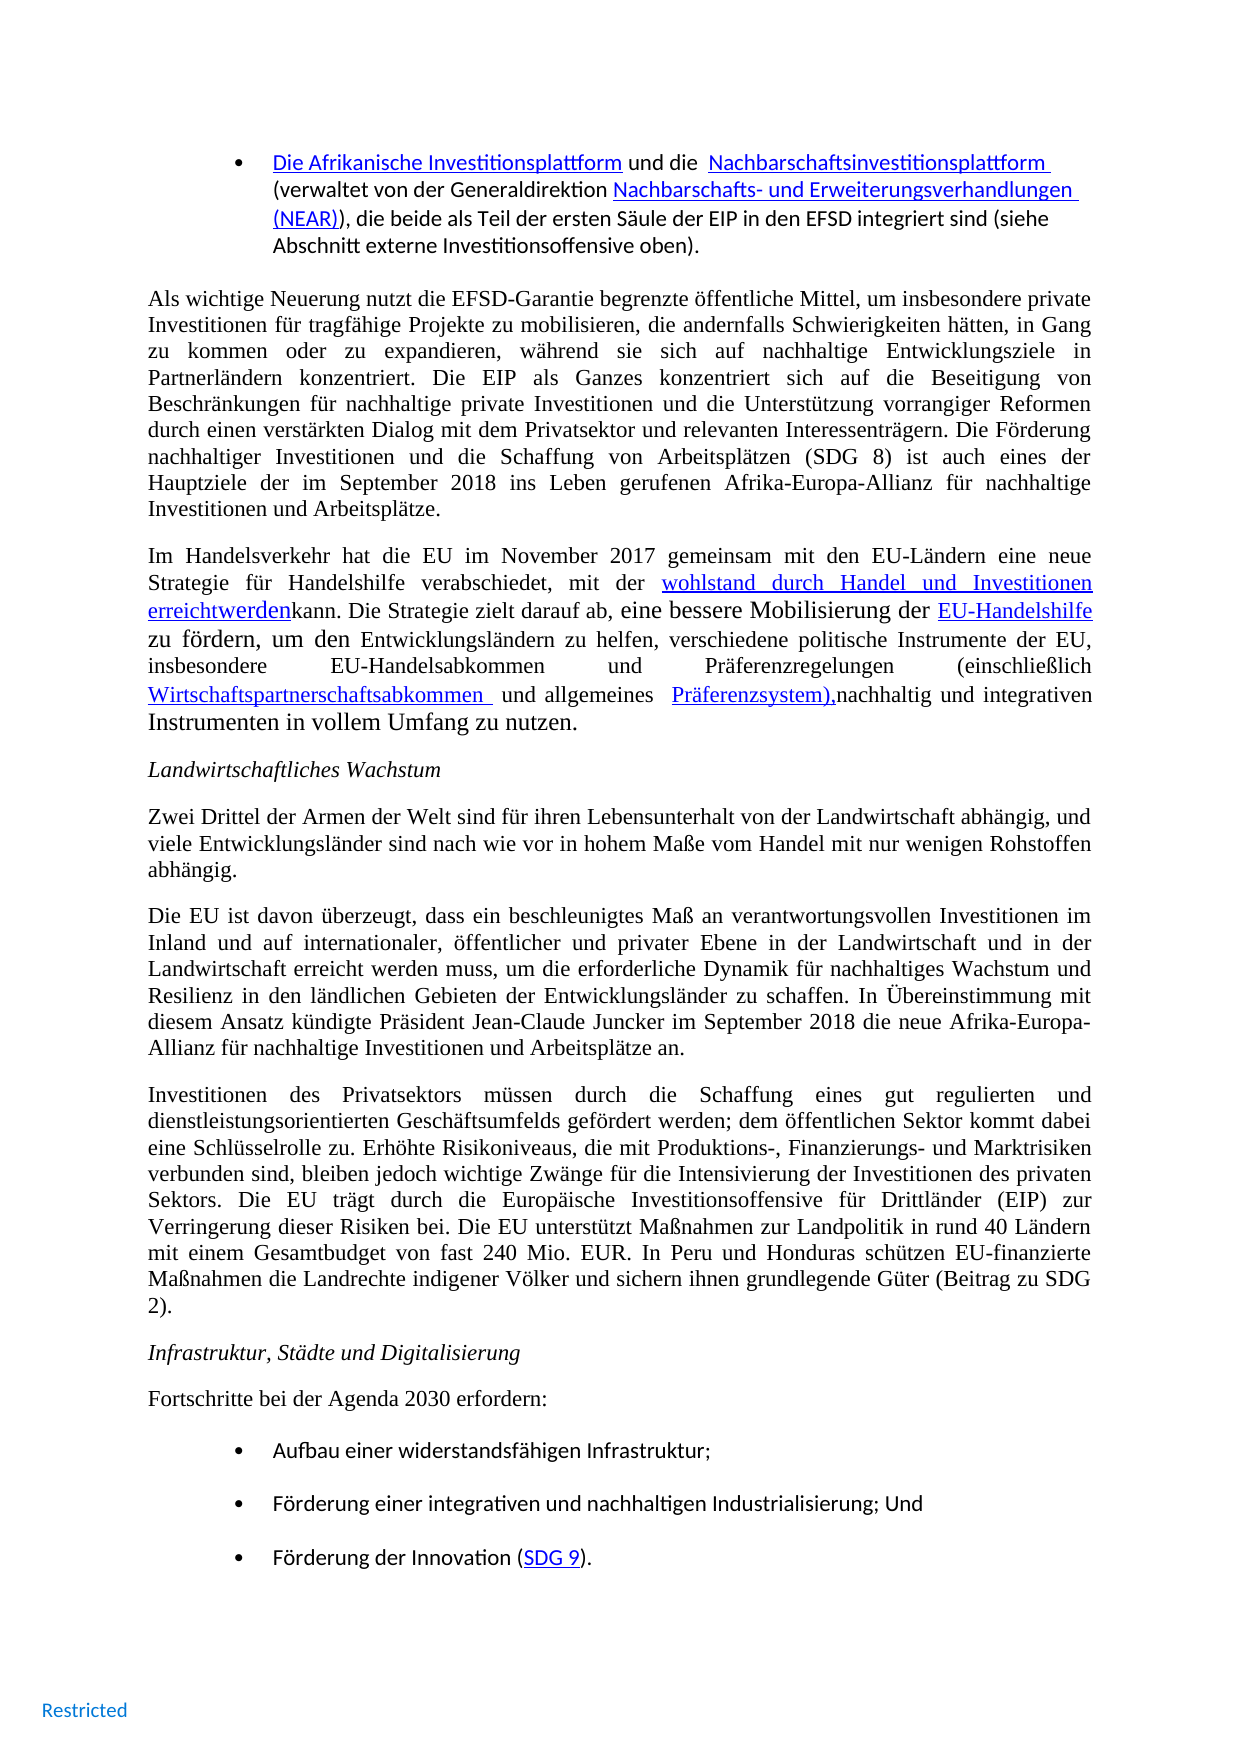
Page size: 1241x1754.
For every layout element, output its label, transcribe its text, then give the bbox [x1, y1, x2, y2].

list Die Afrikanische Investitionsplattform und die Nachbarschaftsinvestitionsplattform (verwaltet von der Generaldirektion Nachbarschafts- und Erweiterungsverhandlungen (NEAR)), die beide als Teil der ersten Säule der EIP in den EFSD integriert sind (siehe Abschnitt externe Investitionsoffensive oben). [235, 148, 1093, 260]
text Als wichtige Neuerung nutzt die EFSD-Garantie begrenzte öffentliche Mittel, um insbesondere private Investitionen für tragfähige Projekte zu mobilisieren, die andernfalls Schwierigkeiten hätten, in Gang zu kommen oder zu expandieren, während sie sich auf nachhaltige Entwicklungsziele in Partnerländern konzentriert. Die EIP als Ganzes konzentriert sich auf die Beseitigung von Beschränkungen für nachhaltige private Investitionen und die Unterstützung vorrangiger Reformen durch einen verstärkten Dialog mit dem Privatsektor und relevanten Interessenträgern. Die Förderung nachhaltiger Investitionen und die Schaffung von Arbeitsplätzen (SDG 8) ist auch eines der Hauptziele der im September 2018 ins Leben gerufenen Afrika-Europa-Allianz für nachhaltige Investitionen und Arbeitsplätze. [148, 285, 1093, 522]
text Die EU ist davon überzeugt, dass ein beschleunigtes Maß an verantwortungsvollen Investitionen im Inland und auf internationaler, öffentlicher und privater Ebene in der Landwirtschaft und in der Landwirtschaft erreicht werden muss, um die erforderliche Dynamik für nachhaltiges Wachstum und Resilienz in den ländlichen Gebieten der Entwicklungsländer zu schaffen. In Übereinstimmung mit diesem Ansatz kündigte Präsident Jean-Claude Juncker im September 2018 die neue Afrika-Europa-Allianz für nachhaltige Investitionen und Arbeitsplätze an. [148, 903, 1093, 1061]
text Landwirtschaftliches Wachstum [148, 757, 1093, 783]
list Aufbau einer widerstandsfähigen Infrastruktur; [235, 1437, 1093, 1464]
text Fortschritte bei der Agenda 2030 erfordern: [148, 1385, 1093, 1412]
text Investitionen des Privatsektors müssen durch die Schaffung eines gut regulierten und dienstleistungsorientierten Geschäftsumfelds gefördert werden; dem öffentlichen Sektor kommt dabei eine Schlüsselrolle zu. Erhöhte Risikoniveaus, die mit Produktions-, Finanzierungs- und Marktrisiken verbunden sind, bleiben jedoch wichtige Zwänge für die Intensivierung der Investitionen des privaten Sektors. Die EU trägt durch die Europäische Investitionsoffensive für Drittländer (EIP) zur Verringerung dieser Risiken bei. Die EU unterstützt Maßnahmen zur Landpolitik in rund 40 Ländern mit einem Gesamtbudget von fast 240 Mio. EUR. In Peru und Honduras schützen EU-finanzierte Maßnahmen die Landrechte indigener Völker und sichern ihnen grundlegende Güter (Beitrag zu SDG 2). [148, 1081, 1093, 1318]
text Infrastruktur, Städte und Digitalisierung [148, 1338, 1093, 1365]
text Zwei Drittel der Armen der Welt sind für ihren Lebensunterhalt von der Landwirtschaft abhängig, und viele Entwicklungsländer sind nach wie vor in hohem Maße vom Handel mit nur wenigen Rohstoffen abhängig. [148, 803, 1093, 882]
list Förderung einer integrativen und nachhaltigen Industrialisierung; Und [235, 1489, 1093, 1518]
list Förderung der Innovation (SDG 9). [235, 1543, 1093, 1571]
text Im Handelsverkehr hat die EU im November 2017 gemeinsam mit den EU-Ländern eine neue Strategie für Handelshilfe verabschiedet, mit der wohlstand durch Handel und Investitionen erreichtwerdenkann. Die Strategie zielt darauf ab, eine bessere Mobilisierung der EU-Handelshilfe zu fördern, um den Entwicklungsländern zu helfen, verschiedene politische Instrumente der EU, insbesondere EU-Handelsabkommen und Präferenzregelungen (einschließlich Wirtschaftspartnerschaftsabkommen und allgemeines Präferenzsystem),nachhaltig und integrativen Instrumenten in vollem Umfang zu nutzen. [148, 542, 1093, 736]
